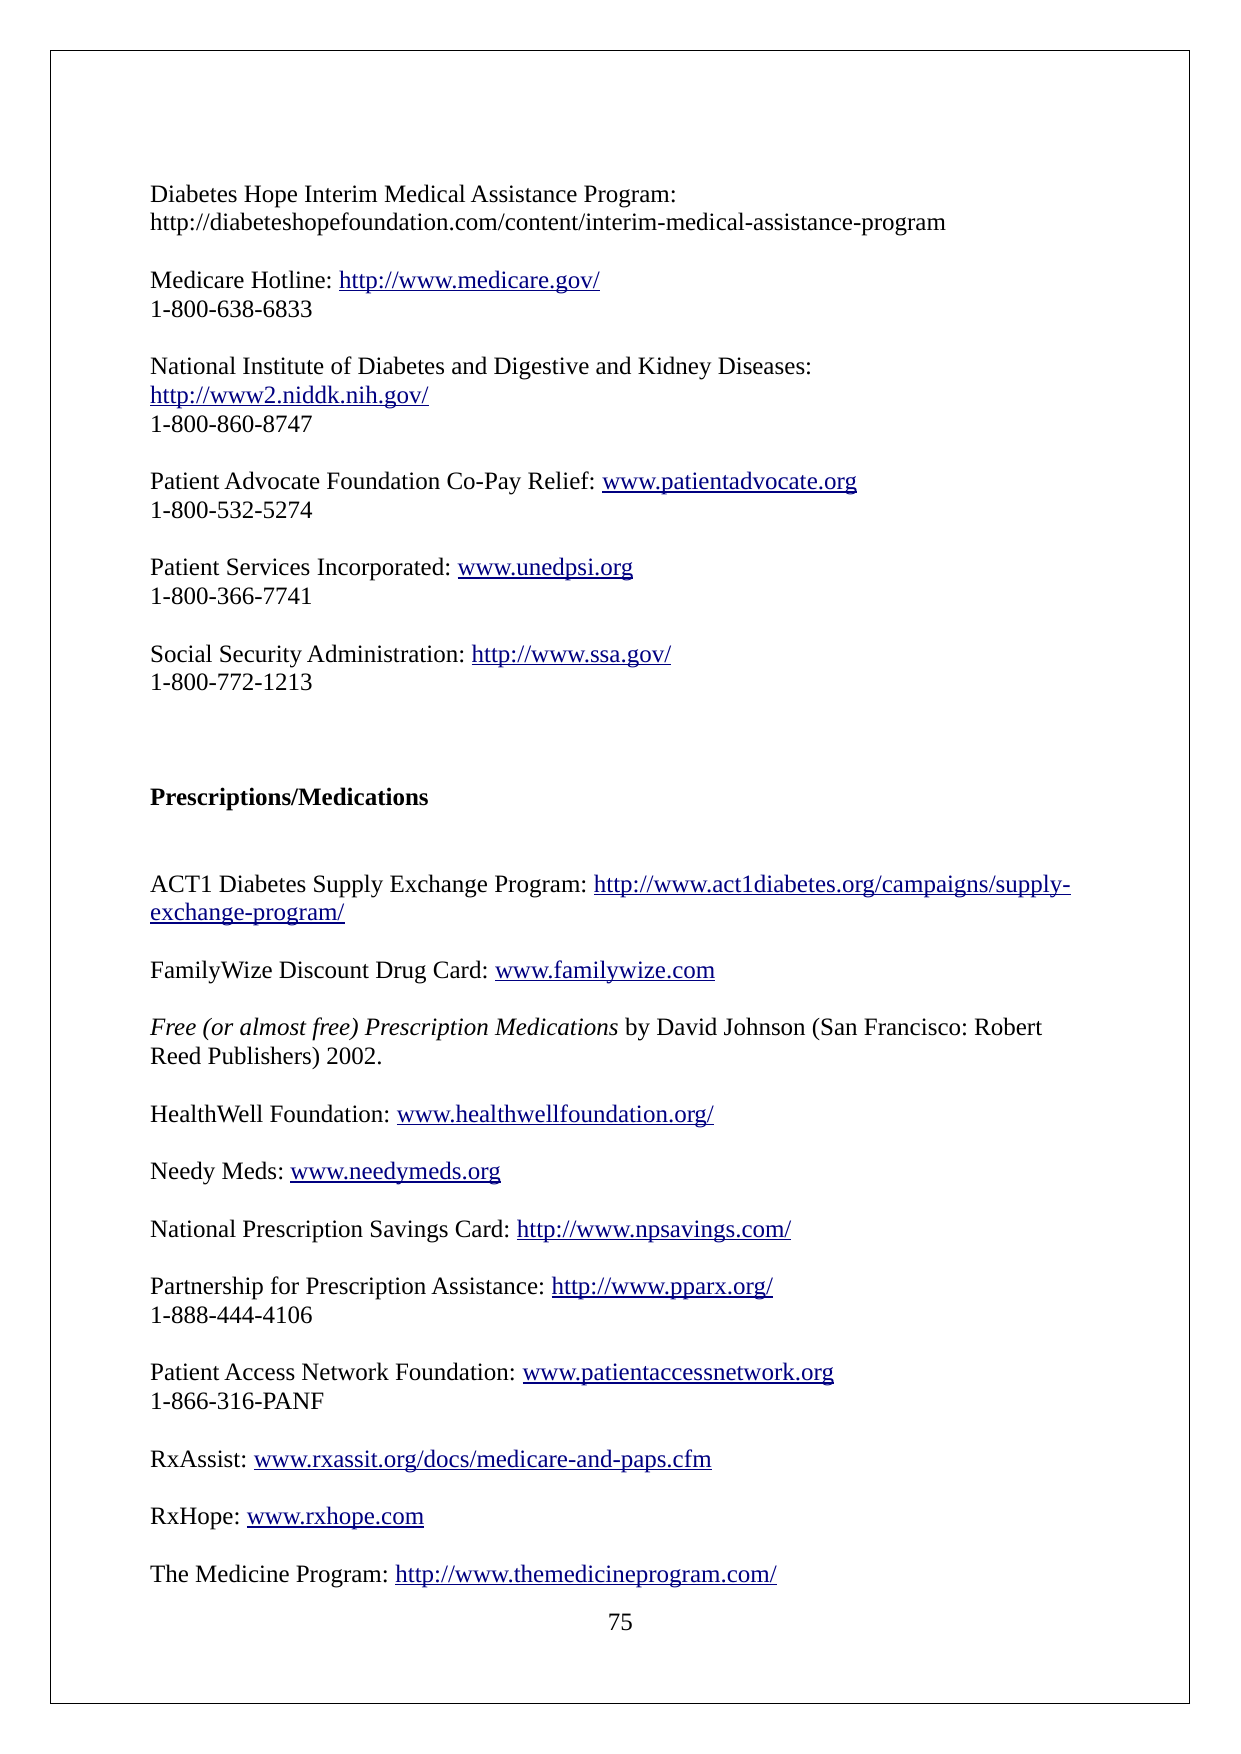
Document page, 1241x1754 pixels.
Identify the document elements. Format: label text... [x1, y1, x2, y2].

text National Institute of Diabetes and Digestive and Kidney Diseases: http://www2.niddk.nih.gov/ [150, 351, 1090, 409]
text ACT1 Diabetes Supply Exchange Program: http://www.act1diabetes.org/campaigns/supply-exchange-program/ [150, 869, 1090, 926]
text RxAssist: www.rxassit.org/docs/medicare-and-paps.cfm [150, 1444, 1090, 1472]
text 1-800-638-6833 [150, 294, 1090, 322]
text The Medicine Program: http://www.themedicineprogram.com/ [150, 1559, 1090, 1587]
text FamilyWize Discount Drug Card: www.familywize.com [150, 955, 1090, 984]
text 1-800-532-5274 [150, 495, 1090, 524]
text Social Security Administration: http://www.ssa.gov/ [150, 639, 1090, 667]
text Partnership for Prescription Assistance: http://www.pparx.org/ [150, 1271, 1090, 1300]
text Free (or almost free) Prescription Medications by David Johnson (San Francisco: Robert Reed Publishers) 2002. [150, 1012, 1090, 1070]
text 1-800-366-7741 [150, 581, 1090, 610]
text 1-800-860-8747 [150, 409, 1090, 437]
text Patient Access Network Foundation: www.patientaccessnetwork.org [150, 1357, 1090, 1386]
text 1-888-444-4106 [150, 1300, 1090, 1329]
text Needy Meds: www.needymeds.org [150, 1156, 1090, 1185]
text Medicare Hotline: http://www.medicare.gov/ [150, 265, 1090, 294]
text Prescriptions/Medications [150, 782, 1090, 811]
text 1-866-316-PANF [150, 1386, 1090, 1415]
text Patient Services Incorporated: www.unedpsi.org [150, 552, 1090, 581]
text Patient Advocate Foundation Co-Pay Relief: www.patientadvocate.org [150, 466, 1090, 495]
text 1-800-772-1213 [150, 667, 1090, 696]
text National Prescription Savings Card: http://www.npsavings.com/ [150, 1214, 1090, 1242]
text RxHope: www.rxhope.com [150, 1501, 1090, 1530]
text HealthWell Foundation: www.healthwellfoundation.org/ [150, 1099, 1090, 1127]
text Diabetes Hope Interim Medical Assistance Program: http://diabeteshopefoundation.com/content/interim-medical-assistance-program [150, 179, 1090, 236]
